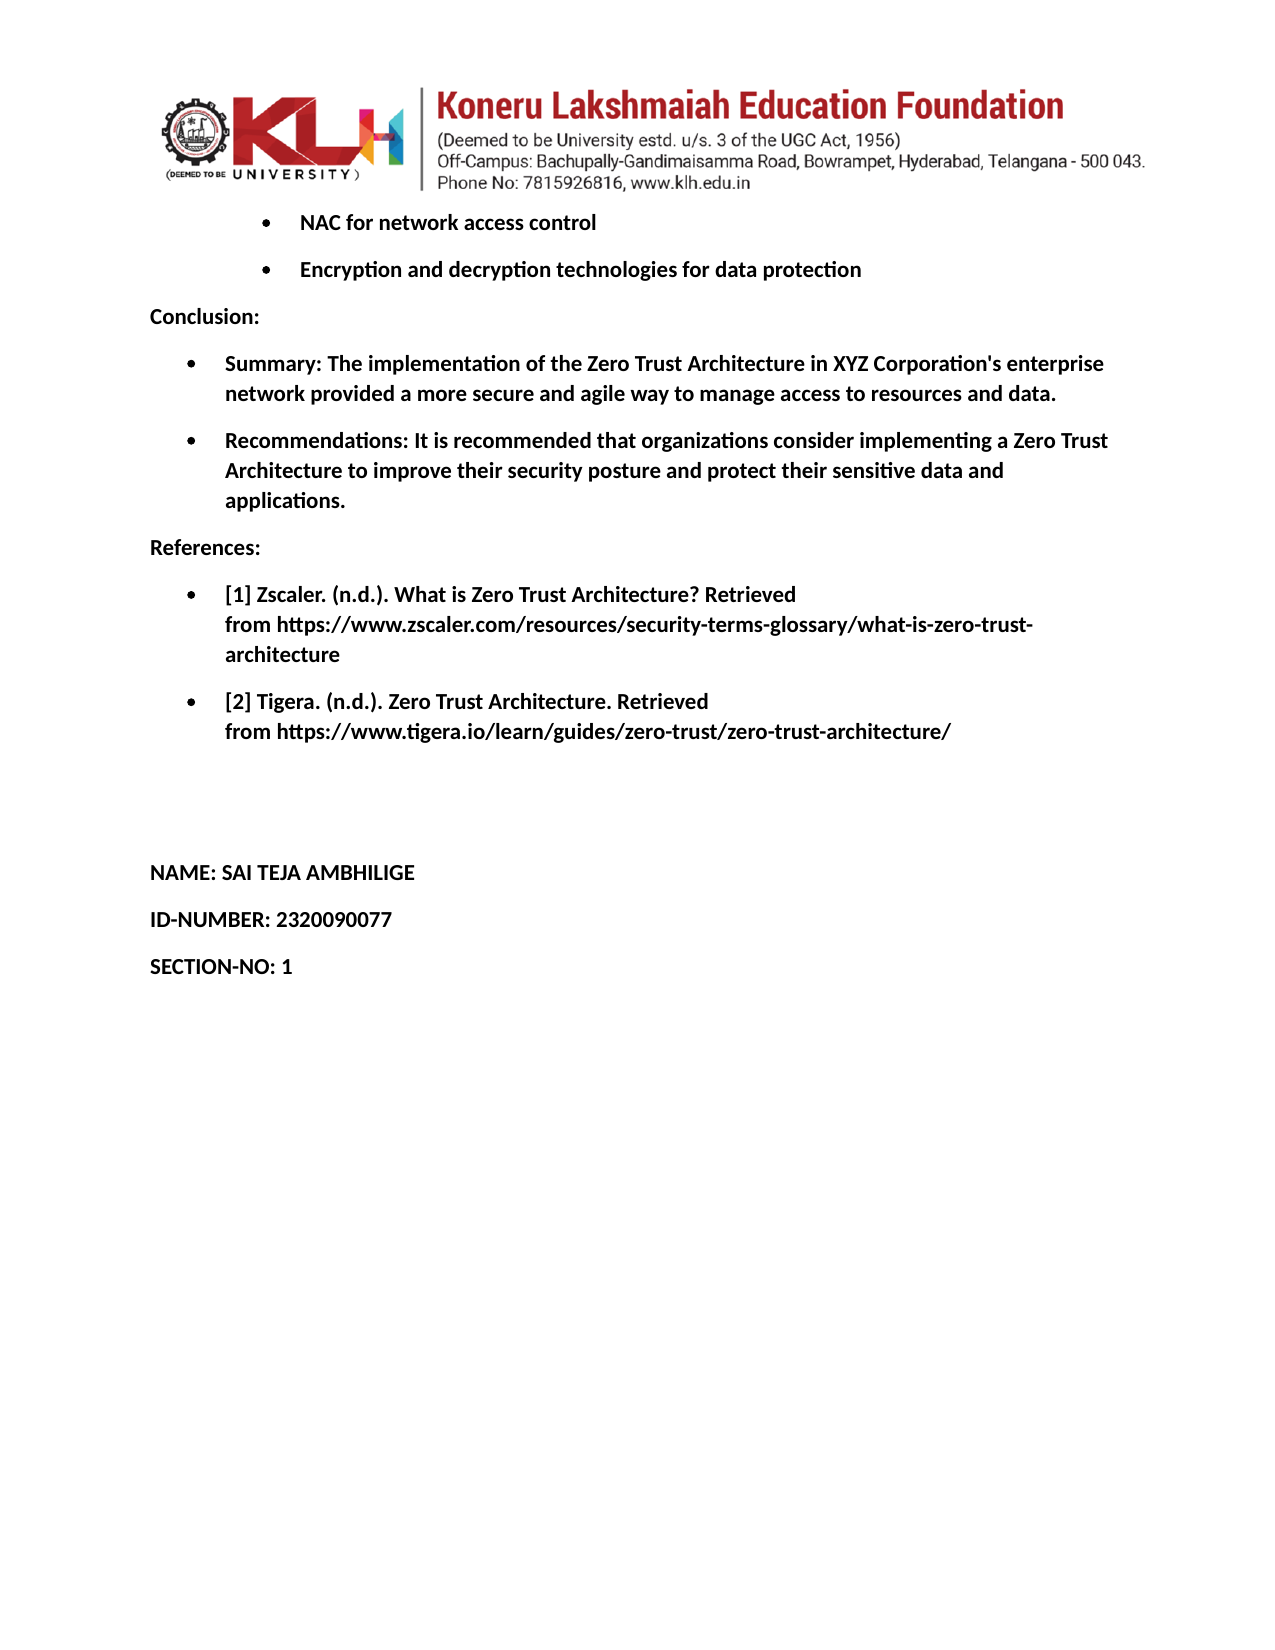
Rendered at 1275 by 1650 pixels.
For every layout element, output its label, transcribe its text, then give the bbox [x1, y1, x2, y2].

list [1] Zscaler. (n.d.). What is Zero Trust Architecture? Retrieved from https://www.zscaler.com/resources/security-terms-glossary/what-is-zero-trust-architecture [187, 580, 1125, 668]
text SECTION-NO: 1 [150, 952, 1125, 980]
picture [150, 75, 1169, 208]
list Encryption and decryption technologies for data protection [262, 255, 1125, 283]
text Conclusion: [150, 302, 1125, 330]
list Summary: The implementation of the Zero Trust Architecture in XYZ Corporation's enterprise network provided a more secure and agile way to manage access to resources and data. [187, 349, 1125, 407]
text ID-NUMBER: 2320090077 [150, 905, 1125, 933]
text References: [150, 533, 1125, 561]
list [2] Tigera. (n.d.). Zero Trust Architecture. Retrieved from https://www.tigera.io/learn/guides/zero-trust/zero-trust-architecture/ [187, 687, 1125, 745]
list Recommendations: It is recommended that organizations consider implementing a Zero Trust Architecture to improve their security posture and protect their sensitive data and applications. [187, 426, 1125, 514]
list NAC for network access control [262, 208, 1125, 236]
text NAME: SAI TEJA AMBHILIGE [150, 858, 1125, 886]
